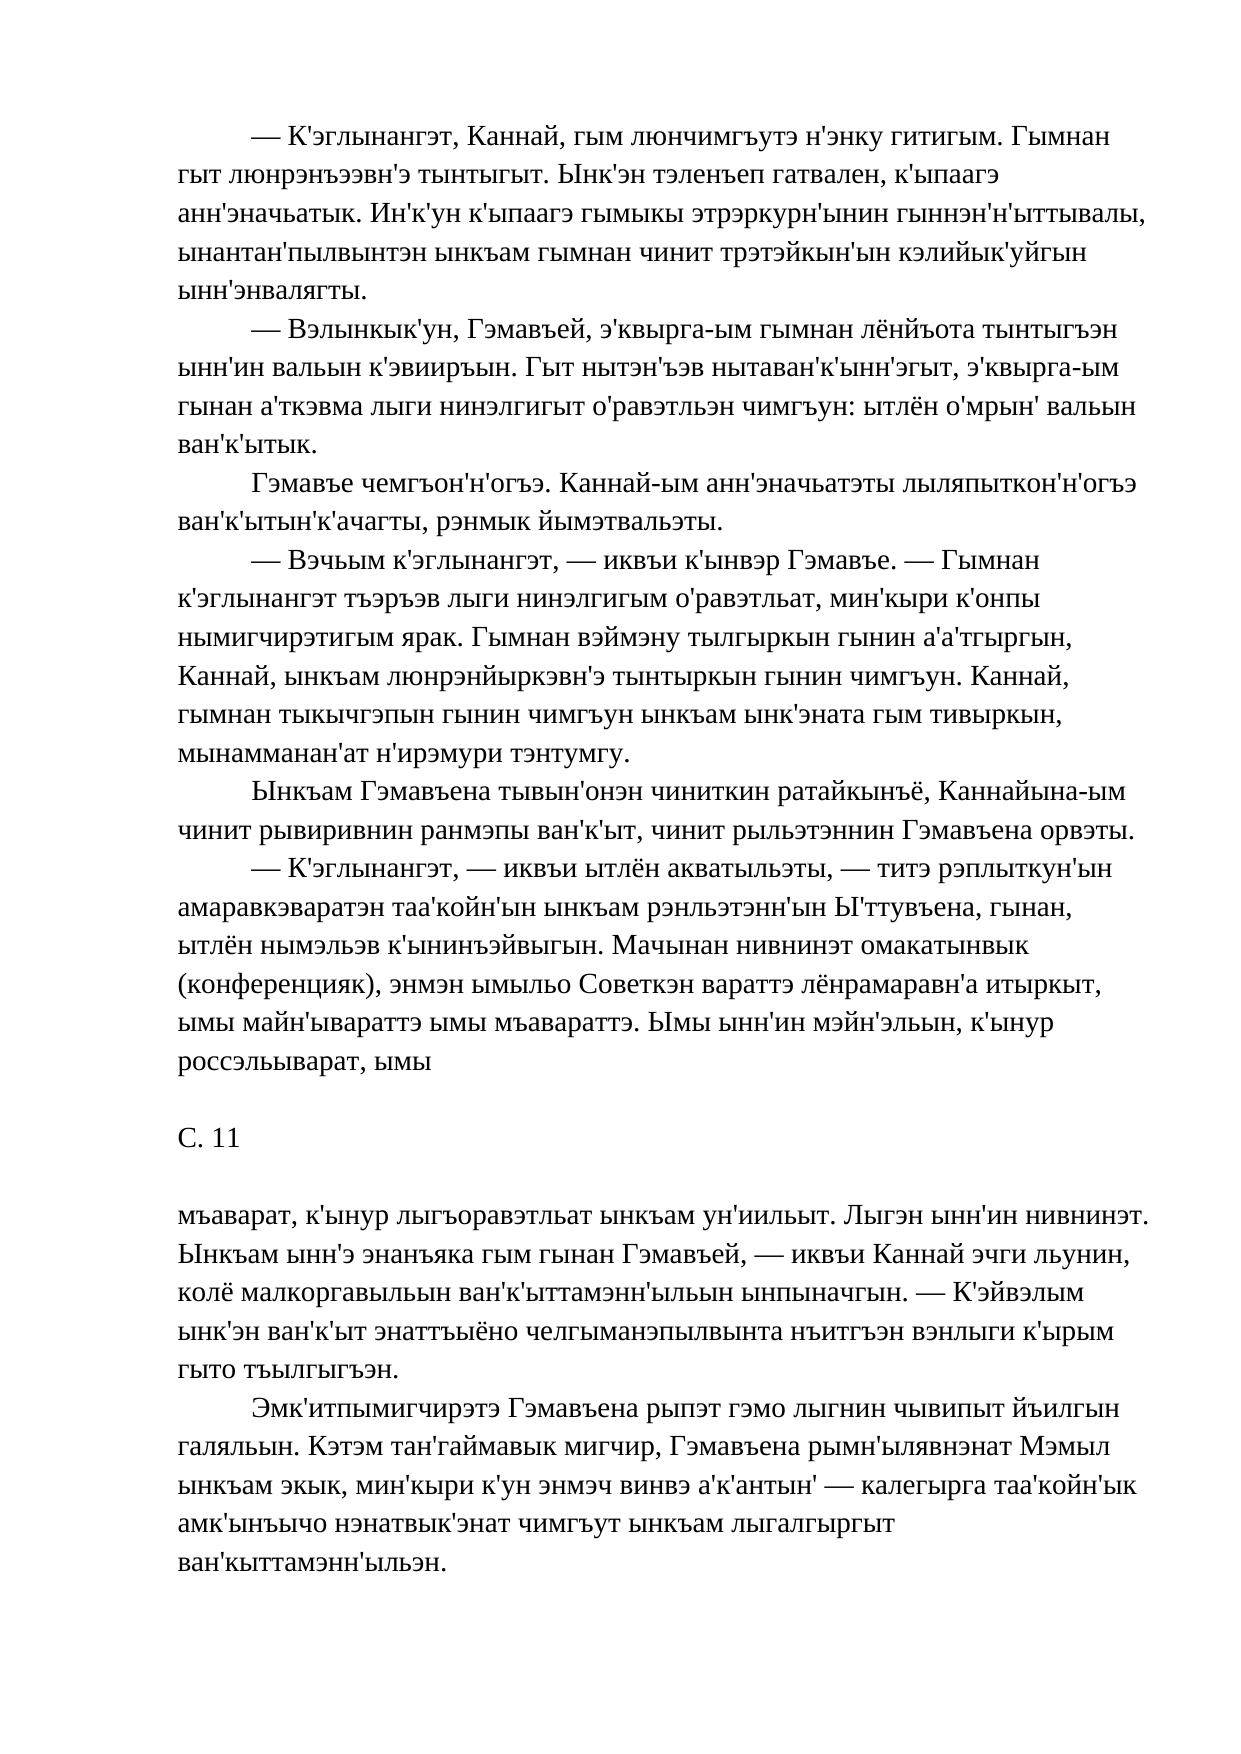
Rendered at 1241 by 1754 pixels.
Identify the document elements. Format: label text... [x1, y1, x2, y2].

text С. 11 [177, 1120, 1152, 1154]
text Гэмавъе чемгъон'н'огъэ. Каннай-ым анн'эначьатэты лыляпыткон'н'огъэ ван'к'ытын'к'ачагты, рэнмык йымэтвальэты. [177, 465, 1152, 537]
text — Вэчьым к'эглынангэт, — иквъи к'ынвэр Гэмавъе. — Гымнан к'эглынангэт тъэръэв лыги нинэлгигым о'равэтльат, мин'кыри к'онпы нымигчирэтигым ярак. Гымнан вэймэну тылгыркын гынин а'а'тгыргын, Каннай, ынкъам люнрэнйыркэвн'э тынтыркын гынин чимгъун. Каннай, гымнан тыкычгэпын гынин чимгъун ынкъам ынк'эната гым тивыркын, мынамманан'ат н'ирэмури тэнтумгу. [177, 542, 1152, 768]
text Эмк'итпымигчирэтэ Гэмавъена рыпэт гэмо лыгнин чывипыт йъилгын галяльын. Кэтэм тан'гаймавык мигчир, Гэмавъена рымн'ылявнэнат Мэмыл ынкъам экык, мин'кыри к'ун энмэч винвэ а'к'антын' — калегырга таа'койн'ык амк'ынъычо нэнатвык'энат чимгъут ынкъам лыгалгыргыт ван'кыттамэнн'ыльэн. [177, 1390, 1152, 1578]
text Ынкъам Гэмавъена тывын'онэн чиниткин ратайкынъё, Каннайына-ым чинит рывиривнин ранмэпы ван'к'ыт, чинит рыльэтэннин Гэмавъена орвэты. [177, 773, 1152, 845]
text — К'эглынангэт, Каннай, гым люнчимгъутэ н'энку гитигым. Гымнан гыт люнрэнъээвн'э тынтыгыт. Ынк'эн тэленъеп гатвален, к'ыпаагэ анн'эначьатык. Ин'к'ун к'ыпаагэ гымыкы этрэркурн'ынин гыннэн'н'ыттывалы, ынантан'пылвынтэн ынкъам гымнан чинит трэтэйкын'ын кэлийык'уйгын ынн'энвалягты. [177, 118, 1152, 306]
text — Вэлынкык'ун, Гэмавъей, э'квырга-ым гымнан лёнйъота тынтыгъэн ынн'ин вальын к'эвииръын. Гыт нытэн'ъэв нытаван'к'ынн'эгыт, э'квырга-ым гынан а'ткэвма лыги нинэлгигыт о'равэтльэн чимгъун: ытлён о'мрын' вальын ван'к'ытык. [177, 311, 1152, 460]
text мъаварат, к'ынур лыгъоравэтльат ынкъам ун'иильыт. Лыгэн ынн'ин нивнинэт. Ынкъам ынн'э энанъяка гым гынан Гэмавъей, — иквъи Каннай эчги льунин, колё малкоргавыльын ван'к'ыттамэнн'ыльын ынпыначгын. — К'эйвэлым ынк'эн ван'к'ыт энаттъыёно челгыманэпылвынта нъитгъэн вэнлыги к'ырым гыто тъылгыгъэн. [177, 1197, 1152, 1385]
text — К'эглынангэт, — иквъи ытлён акватыльэты, — титэ рэплыткун'ын амаравкэваратэн таа'койн'ын ынкъам рэнльэтэнн'ын Ы'ттувъена, гынан, ытлён нымэльэв к'ынинъэйвыгын. Мачынан нивнинэт омакатынвык (конференцияк), энмэн ымыльо Советкэн вараттэ лёнрамаравн'а итыркыт, ымы майн'ывараттэ ымы мъавараттэ. Ымы ынн'ин мэйн'эльын, к'ынур россэльыварат, ымы [177, 850, 1152, 1077]
